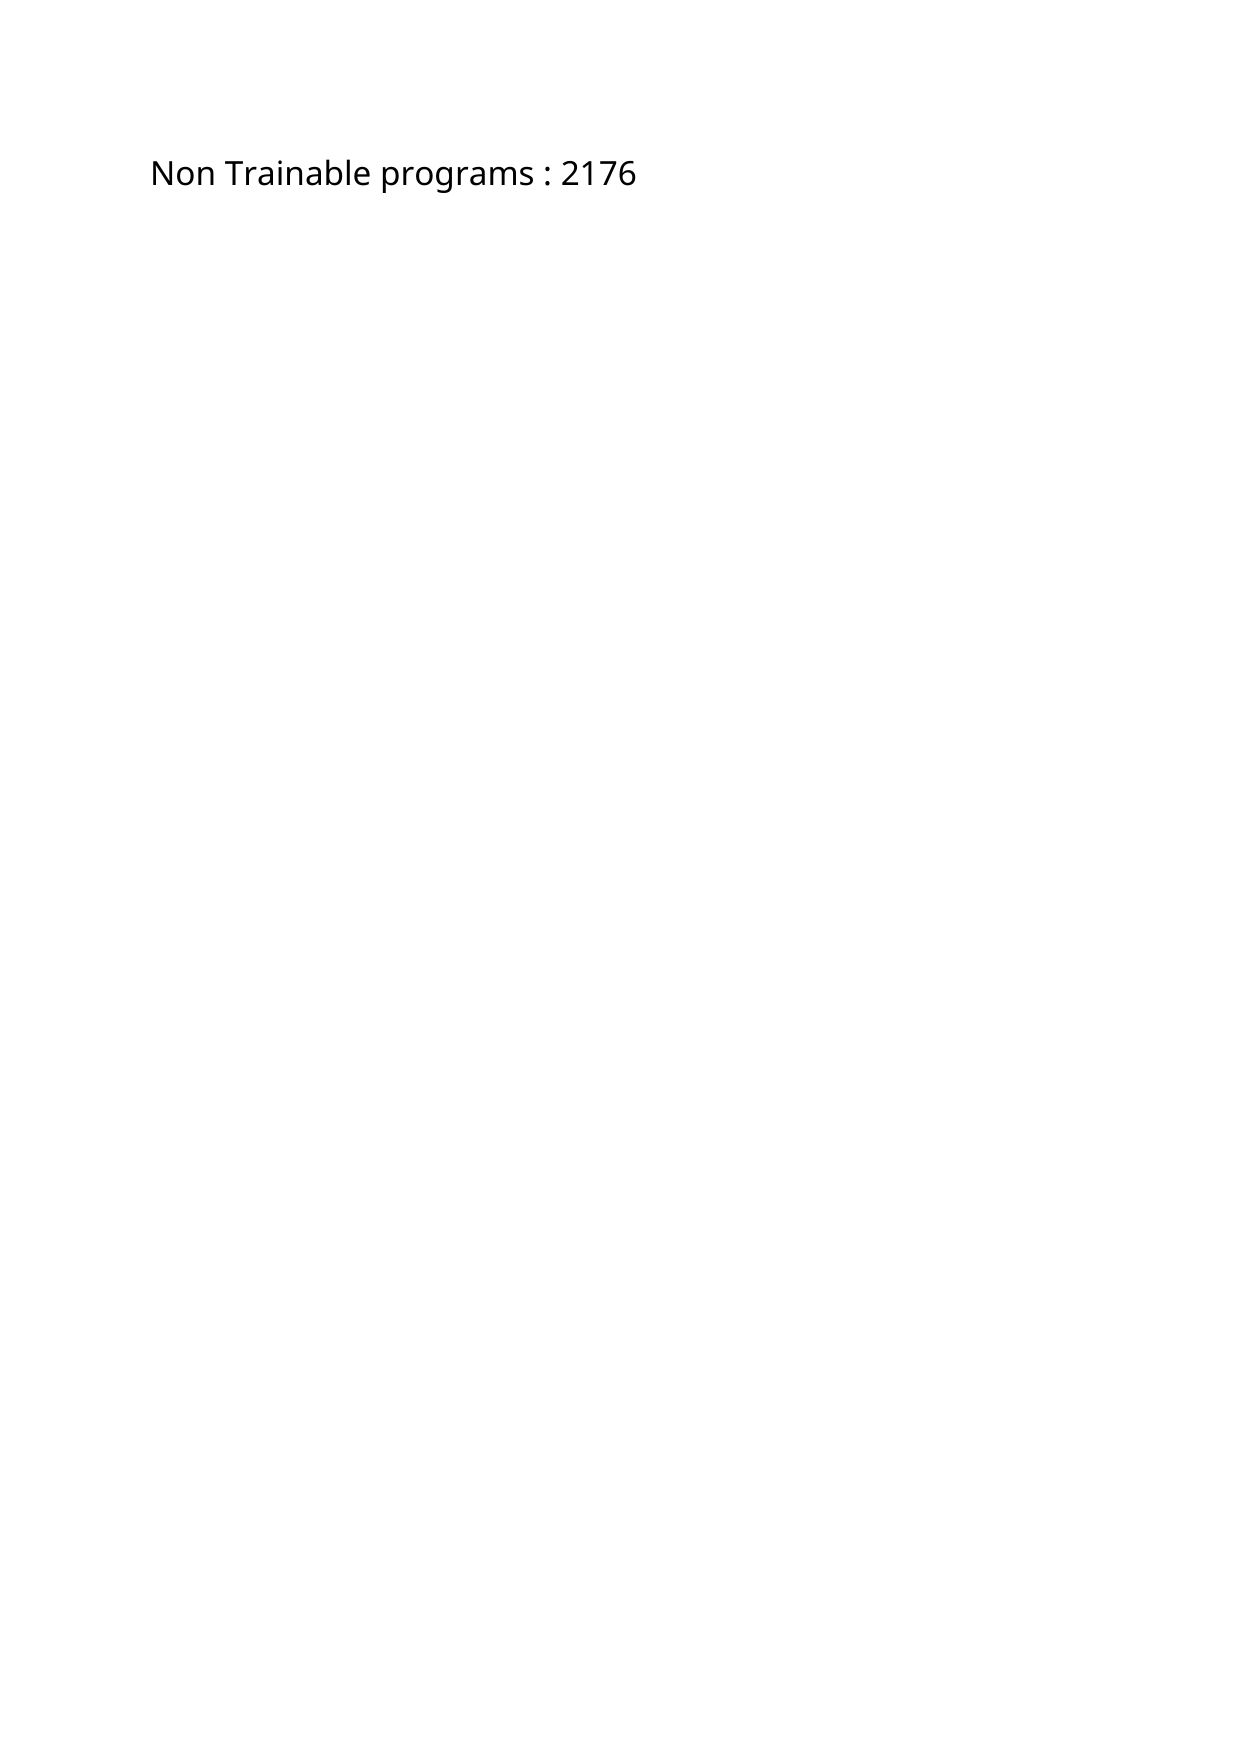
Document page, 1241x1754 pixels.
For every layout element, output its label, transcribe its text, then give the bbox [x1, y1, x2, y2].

text Non Trainable programs : 2176 [150, 150, 1090, 195]
